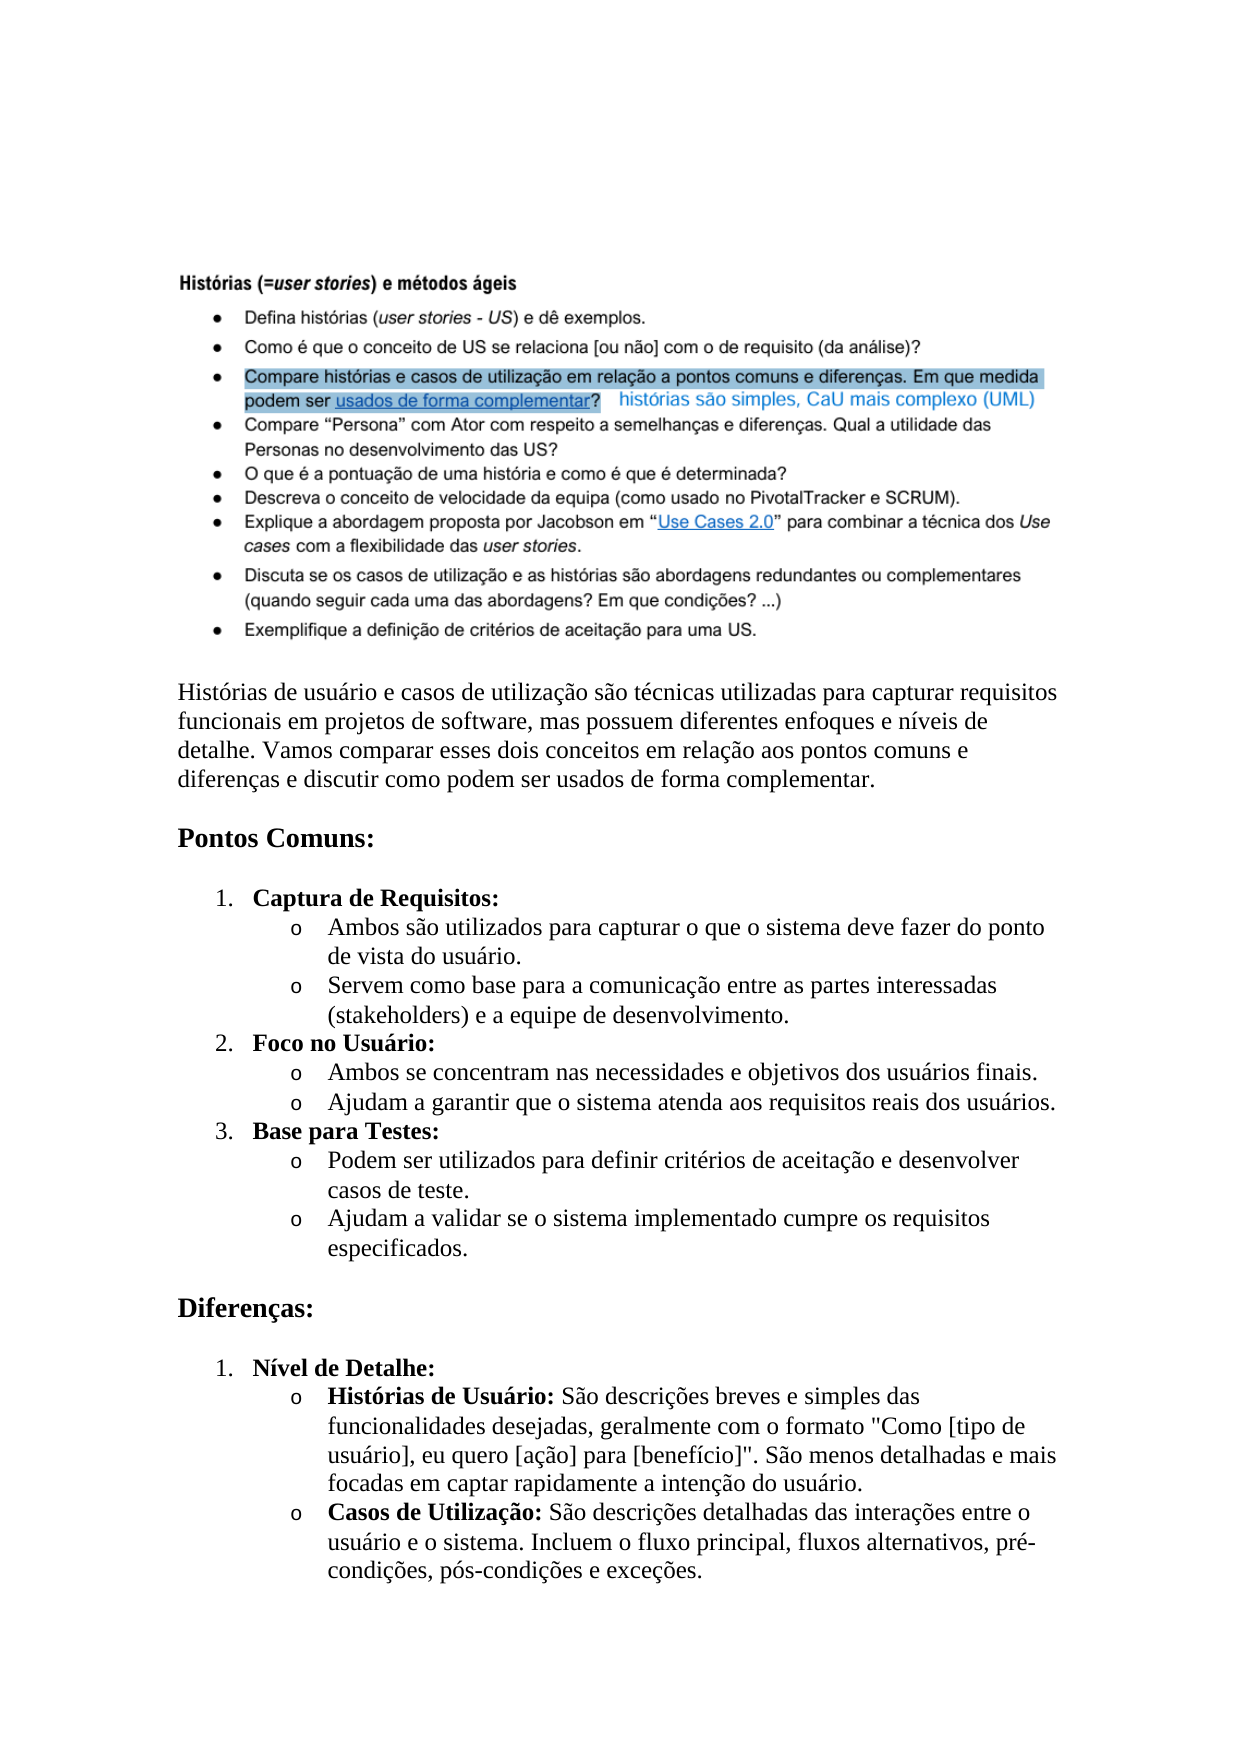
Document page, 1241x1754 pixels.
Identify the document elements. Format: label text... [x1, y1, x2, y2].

list Foco no Usuário: [215, 1028, 1063, 1057]
text Pontos Comuns: [177, 822, 1063, 854]
text Histórias de usuário e casos de utilização são técnicas utilizadas para capturar requisitos funcionais em projetos de software, mas possuem diferentes enfoques e níveis de detalhe. Vamos comparar esses dois conceitos em relação aos pontos comuns e diferenças e discutir como podem ser usados de forma complementar. [177, 677, 1063, 792]
list Podem ser utilizados para definir critérios de aceitação e desenvolver casos de teste. [290, 1145, 1063, 1203]
list Casos de Utilização: São descrições detalhadas das interações entre o usuário e o sistema. Incluem o fluxo principal, fluxos alternativos, pré-condições, pós-condições e exceções. [290, 1497, 1063, 1584]
picture [177, 268, 1063, 649]
list Base para Testes: [215, 1116, 1063, 1145]
list Histórias de Usuário: São descrições breves e simples das funcionalidades desejadas, geralmente com o formato "Como [tipo de usuário], eu quero [ação] para [benefício]". São menos detalhadas e mais focadas em captar rapidamente a intenção do usuário. [290, 1381, 1063, 1497]
list Captura de Requisitos: [215, 883, 1063, 912]
list Servem como base para a comunicação entre as partes interessadas (stakeholders) e a equipe de desenvolvimento. [290, 970, 1063, 1028]
list Ajudam a garantir que o sistema atenda aos requisitos reais dos usuários. [290, 1087, 1063, 1116]
list Ambos são utilizados para capturar o que o sistema deve fazer do ponto de vista do usuário. [290, 912, 1063, 970]
list Nível de Detalhe: [215, 1353, 1063, 1381]
text Diferenças: [177, 1291, 1063, 1323]
list Ajudam a validar se o sistema implementado cumpre os requisitos especificados. [290, 1203, 1063, 1262]
list Ambos se concentram nas necessidades e objetivos dos usuários finais. [290, 1057, 1063, 1087]
